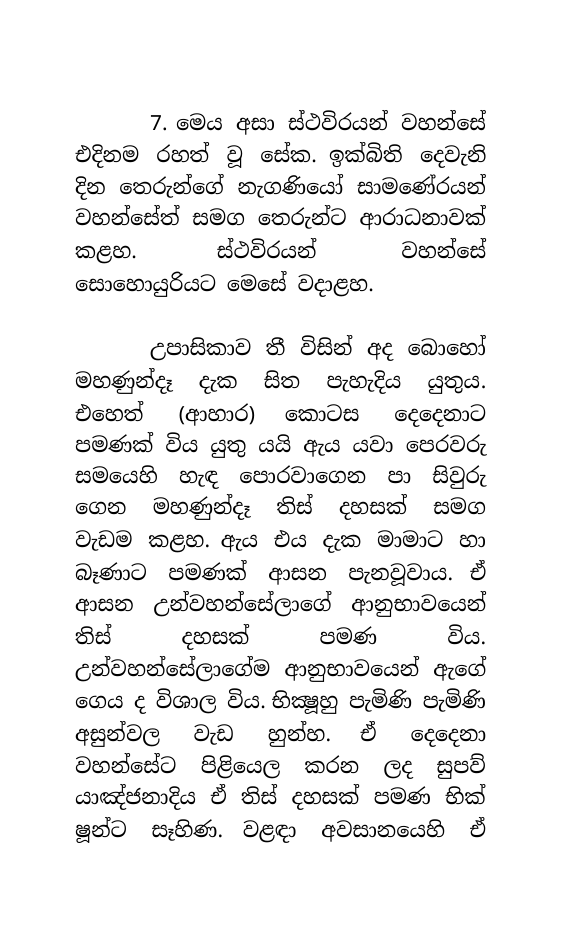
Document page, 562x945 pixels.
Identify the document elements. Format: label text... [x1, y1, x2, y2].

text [75, 334, 486, 844]
text 7. මෙය අසා ස්ථවිරයන් වහන්සේ එදිනම රහත් වූ සේක. ඉක්බිති දෙවැනි දින තෙරුන්ගේ නැගණියෝ සාමණේරයන් වහන්සේත් සමග තෙරුන්ට ආරාධනාවක් කළහ. ස්ථවිරයන් වහන්සේ සොහොයුරියට මෙසේ වදාළහ. [75, 108, 486, 298]
